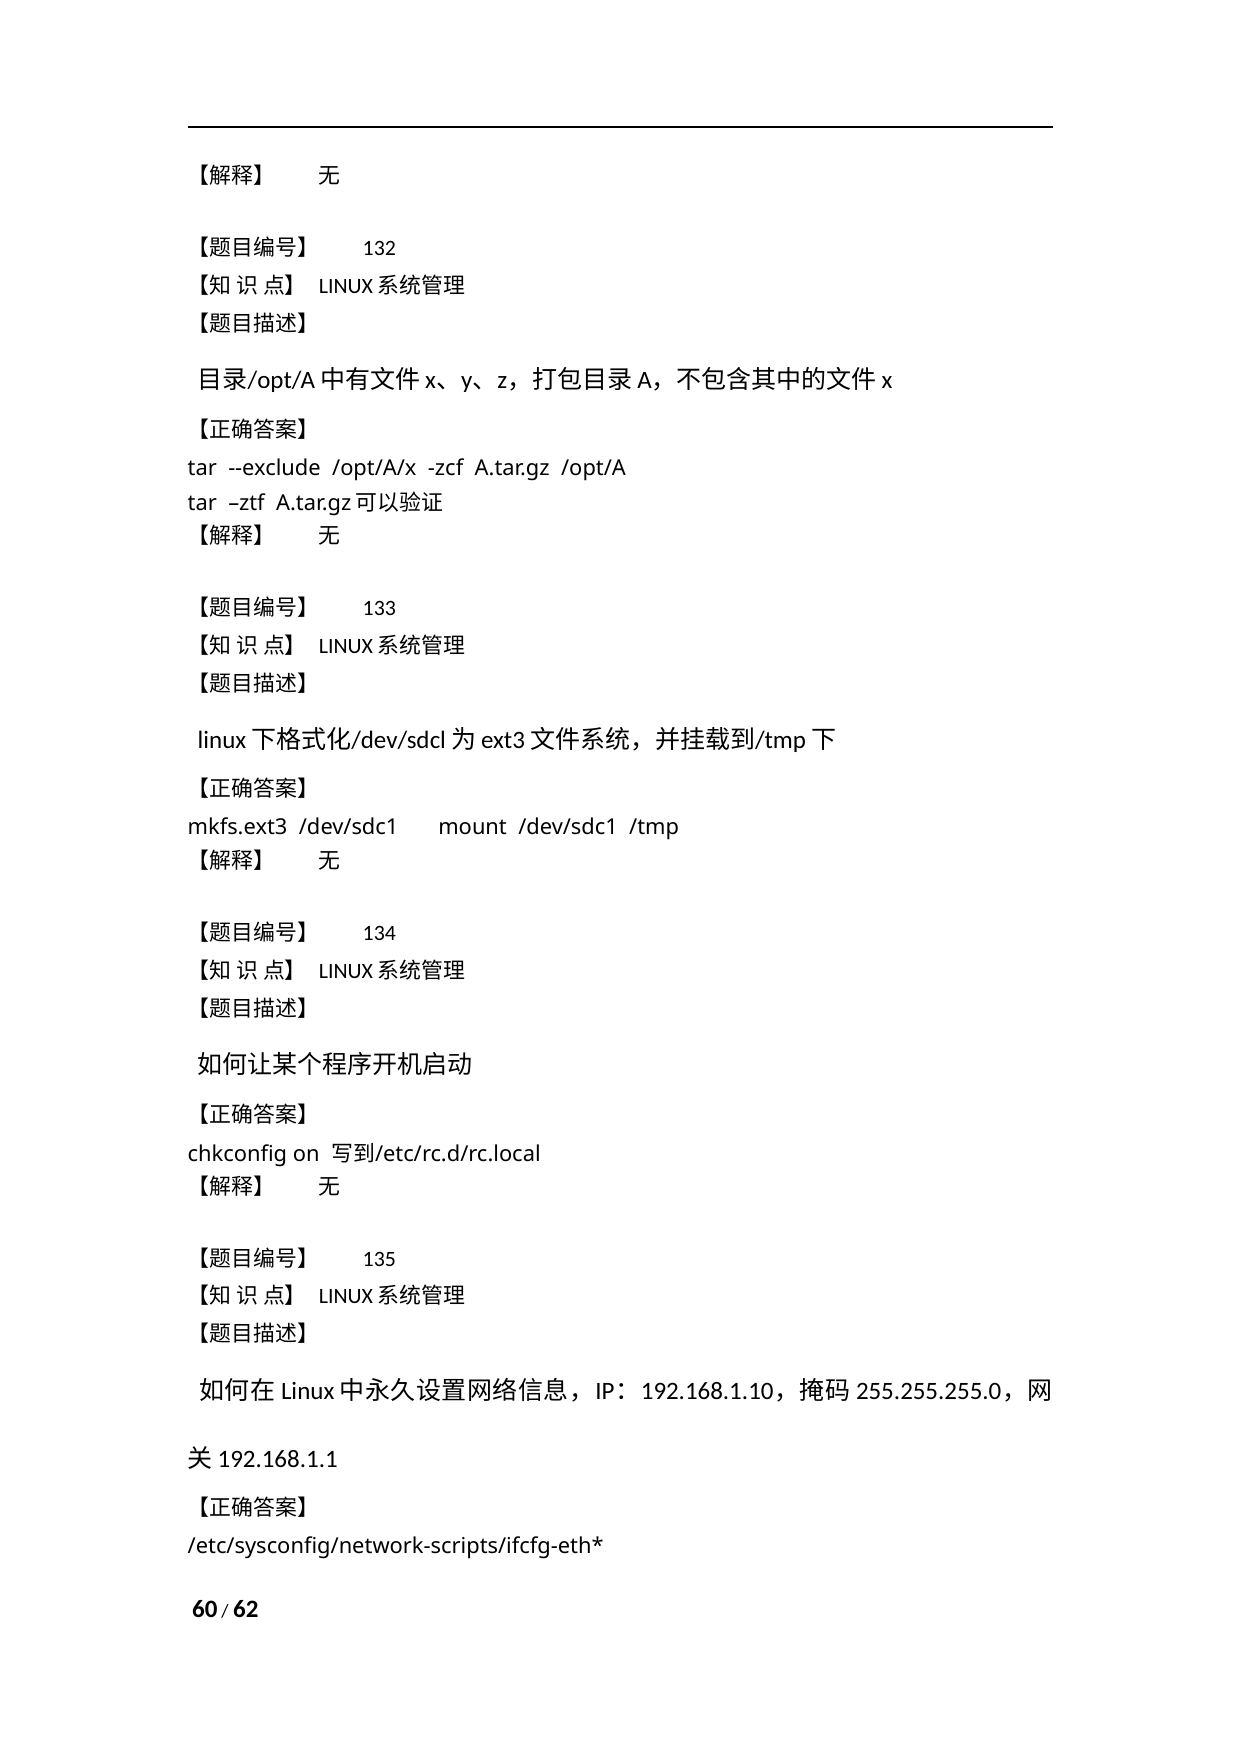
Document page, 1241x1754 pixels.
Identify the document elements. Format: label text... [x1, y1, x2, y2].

text 【解释】 无 [187, 518, 1053, 549]
text chkconfig on 写到/etc/rc.d/rc.local [187, 1135, 1053, 1169]
text 【正确答案】 [187, 412, 1053, 444]
text 目录/opt/A中有文件x、y、z，打包目录A，不包含其中的文件x [187, 344, 1053, 412]
text tar --exclude /opt/A/x -zcf A.tar.gz /opt/A [187, 450, 1053, 484]
text 【题目编号】 133 [187, 590, 1053, 621]
text 【正确答案】 [187, 1097, 1053, 1128]
text 【解释】 无 [187, 158, 1053, 190]
text 【解释】 无 [187, 1169, 1053, 1200]
text 【题目编号】 135 [187, 1241, 1053, 1272]
text 【题目编号】 132 [187, 230, 1053, 262]
text 【题目描述】 [187, 666, 1053, 697]
text 【知 识 点】 LINUX系统管理 [187, 268, 1053, 300]
text 如何在Linux中永久设置网络信息，IP：192.168.1.10，掩码255.255.255.0，网关192.168.1.1 [187, 1354, 1053, 1490]
text 【知 识 点】 LINUX系统管理 [187, 1278, 1053, 1310]
text 【题目描述】 [187, 306, 1053, 338]
text 如何让某个程序开机启动 [187, 1029, 1053, 1097]
text 【题目编号】 134 [187, 915, 1053, 947]
text mkfs.ext3 /dev/sdc1 mount /dev/sdc1 /tmp [187, 809, 1053, 843]
text 【题目描述】 [187, 1316, 1053, 1348]
text 【解释】 无 [187, 843, 1053, 875]
text 【知 识 点】 LINUX系统管理 [187, 953, 1053, 985]
text /etc/sysconfig/network-scripts/ifcfg-eth* [187, 1528, 1053, 1562]
text linux下格式化/dev/sdcl为ext3文件系统，并挂载到/tmp下 [187, 703, 1053, 771]
text 【题目描述】 [187, 991, 1053, 1023]
text tar –ztf A.tar.gz可以验证 [187, 484, 1053, 518]
text 【正确答案】 [187, 1490, 1053, 1522]
text 【正确答案】 [187, 771, 1053, 803]
text 【知 识 点】 LINUX系统管理 [187, 628, 1053, 659]
